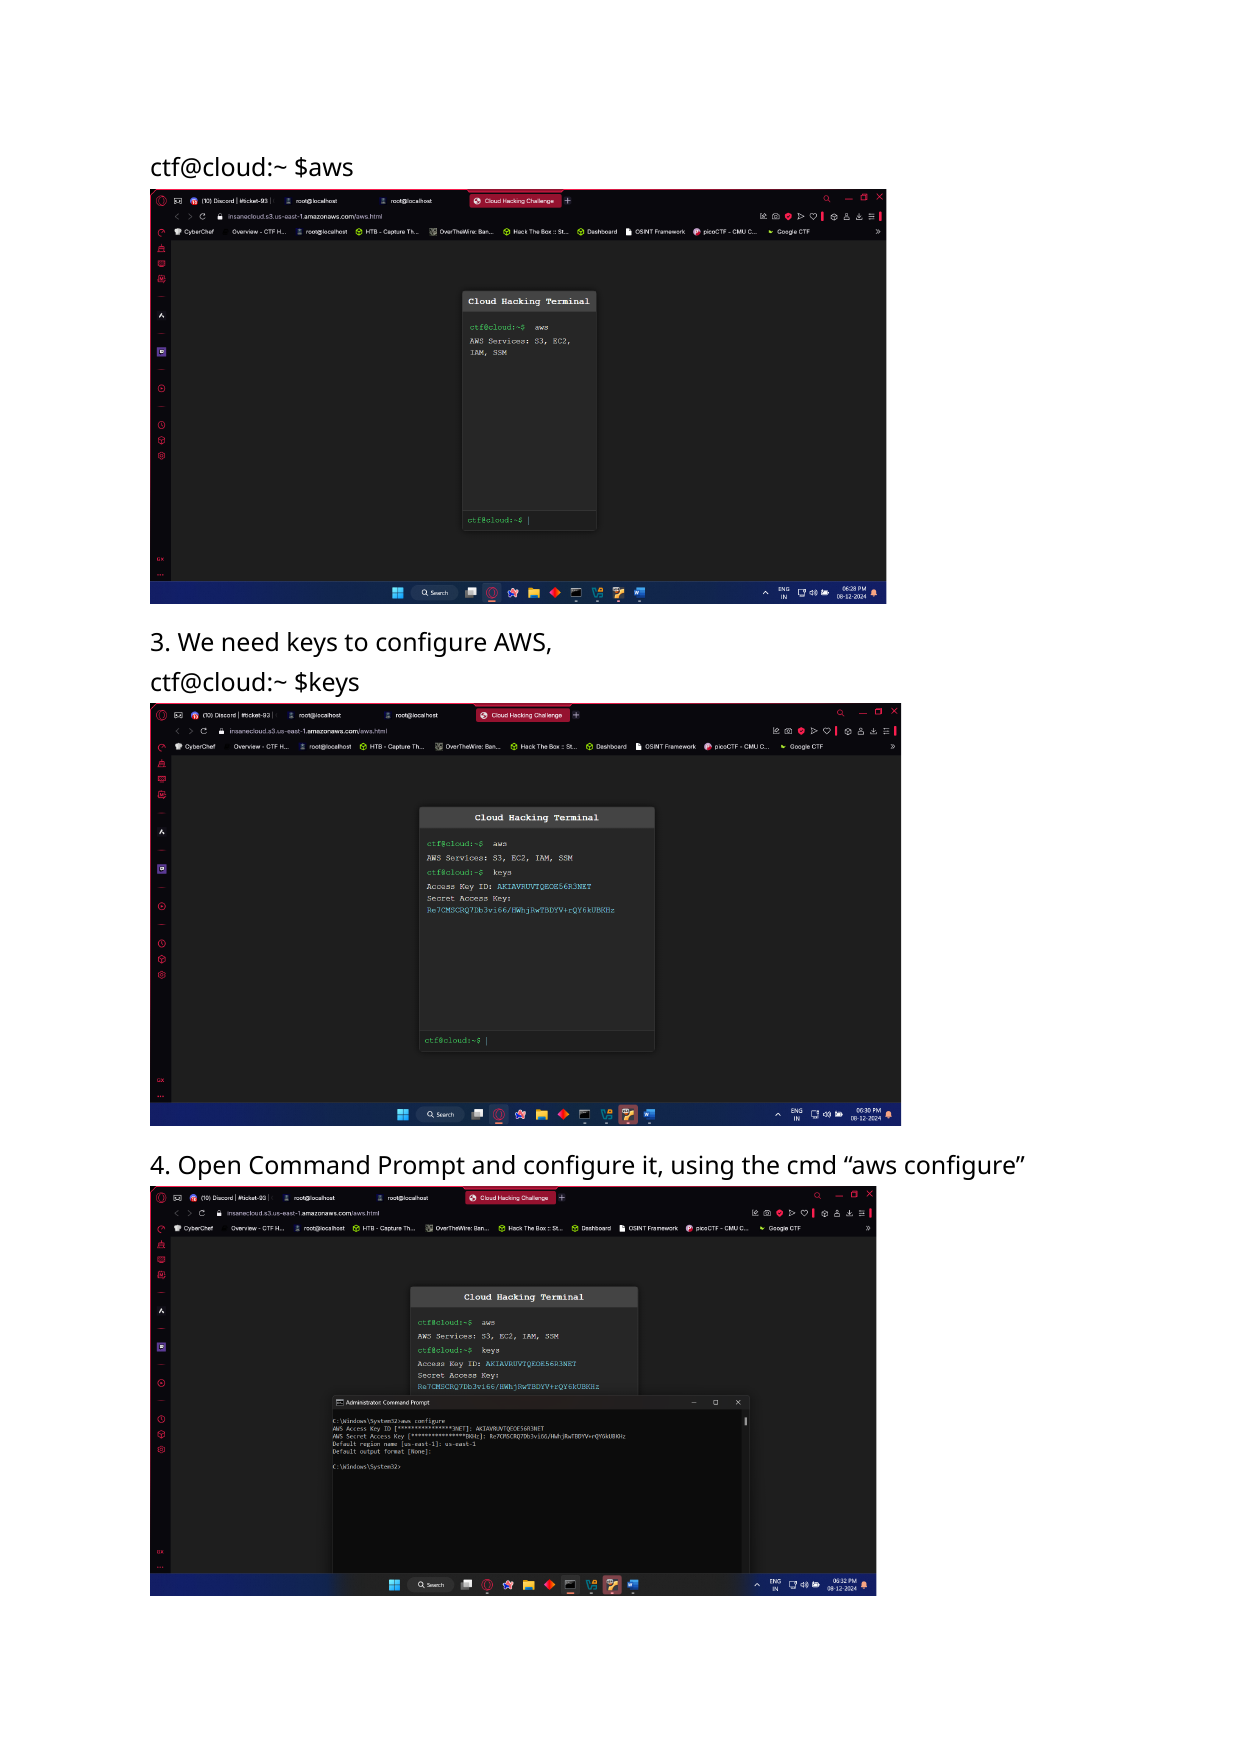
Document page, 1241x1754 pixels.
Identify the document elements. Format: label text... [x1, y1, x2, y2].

picture [150, 189, 887, 604]
picture [150, 1186, 877, 1596]
picture [150, 703, 902, 1126]
